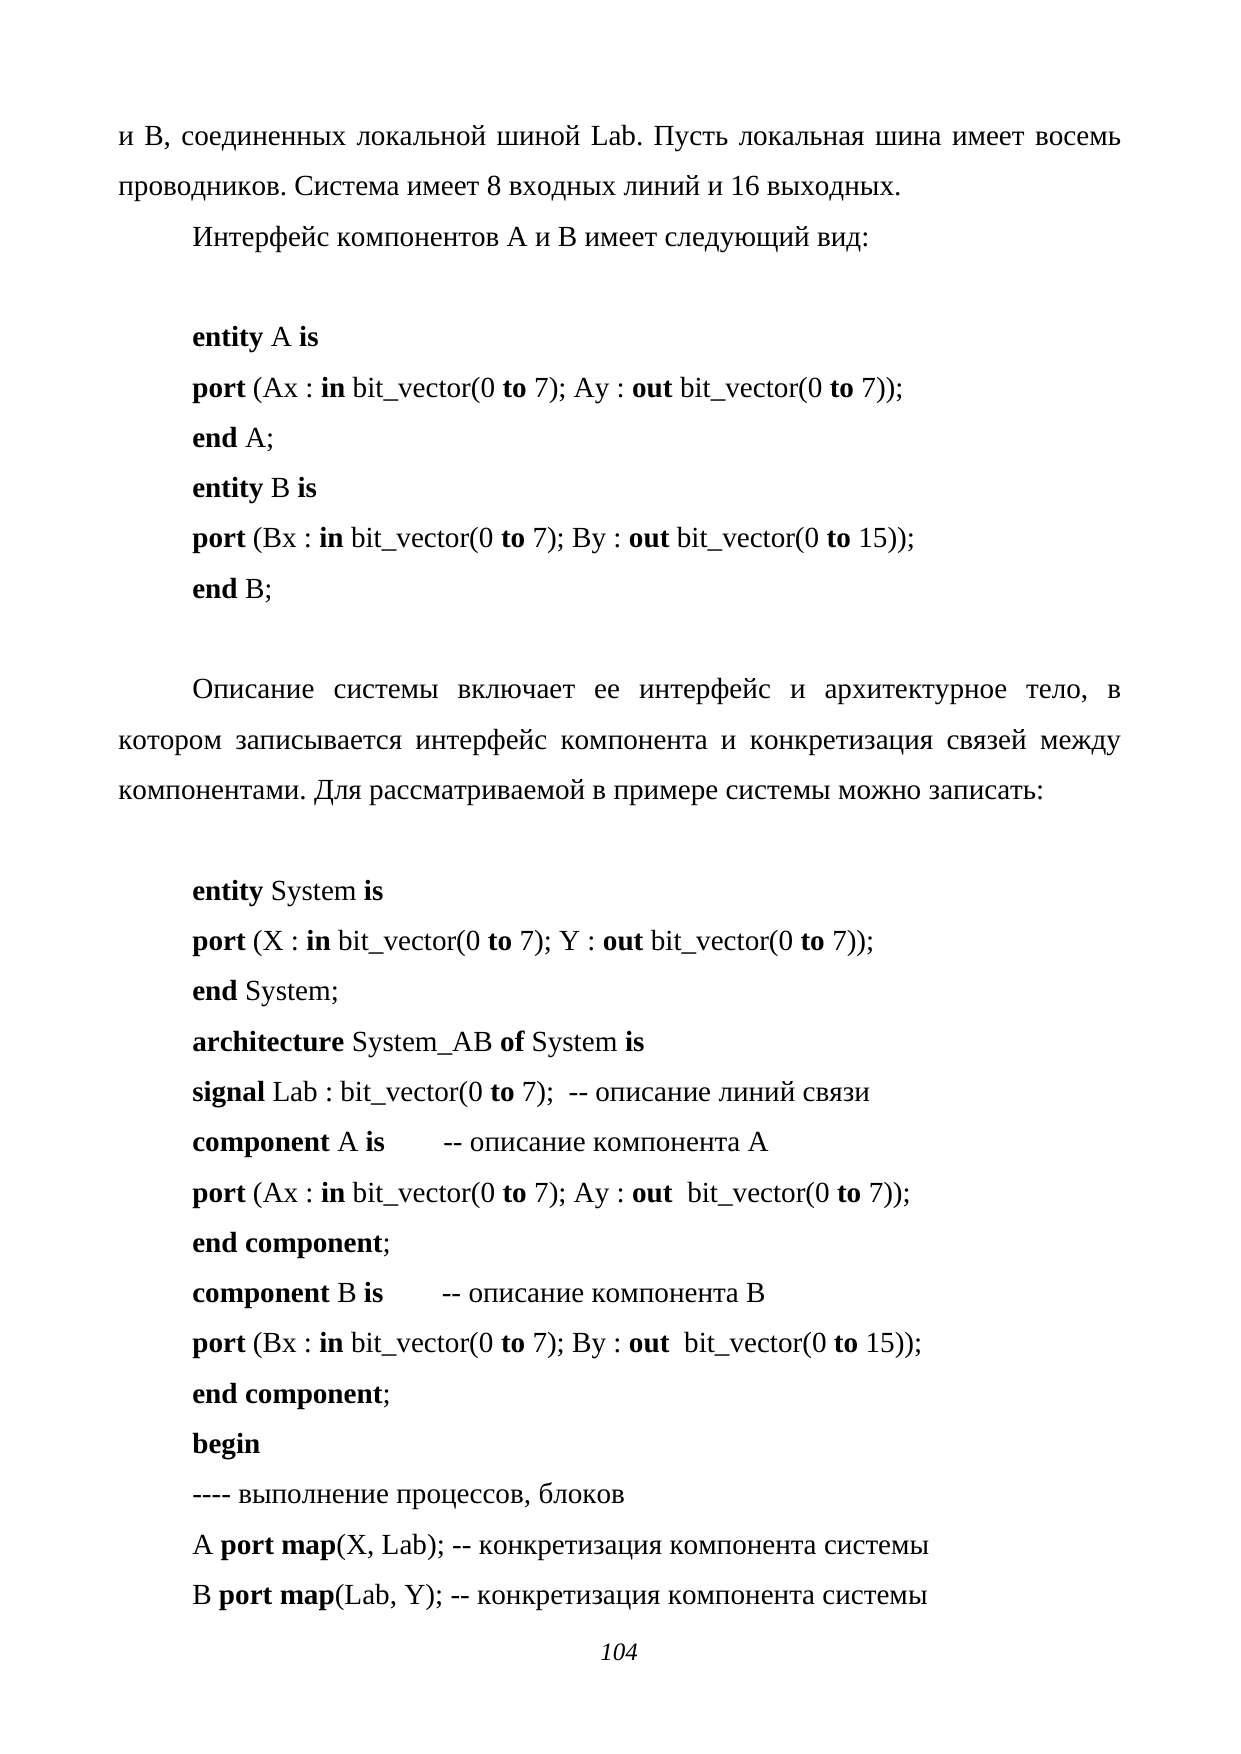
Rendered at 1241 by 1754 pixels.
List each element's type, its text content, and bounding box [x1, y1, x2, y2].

text port (X : in bit_vector(0 to 7); Y : out bit_vector(0 to 7)); [118, 923, 1122, 957]
text ---- выполнение процессов, блоков [118, 1477, 1122, 1510]
text port (Bx : in bit_vector(0 to 7); By : out bit_vector(0 to 15)); [118, 521, 1122, 554]
text end A; [118, 420, 1122, 453]
text A port map(X, Lab); -- конкретизация компонента системы [118, 1527, 1122, 1560]
text signal Lab : bit_vector(0 to 7); -- описание линий связи [118, 1074, 1122, 1108]
text port (Ax : in bit_vector(0 to 7); Ay : out bit_vector(0 to 7)); [118, 1175, 1122, 1208]
text begin [118, 1426, 1122, 1460]
text entity B is [118, 470, 1122, 504]
text port (Ax : in bit_vector(0 to 7); Ay : out bit_vector(0 to 7)); [118, 370, 1122, 403]
text end System; [118, 973, 1122, 1007]
text Интерфейс компонентов А и В имеет следующий вид: [118, 219, 1122, 252]
text component A is -- описание компонента A [118, 1124, 1122, 1158]
text entity A is [118, 319, 1122, 353]
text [118, 118, 1122, 202]
text architecture System_AB of System is [118, 1024, 1122, 1057]
text end component; [118, 1225, 1122, 1258]
text end component; [118, 1376, 1122, 1409]
text Описание системы включает ее интерфейс и архитектурное тело, в котором записывается интерфейс компонента и конкретизация связей между компонентами. Для рассматриваемой в примере системы можно записать: [118, 672, 1122, 806]
text component B is -- описание компонента В [118, 1275, 1122, 1309]
text B port map(Lab, Y); -- конкретизация компонента системы [118, 1577, 1122, 1611]
text port (Bx : in bit_vector(0 to 7); By : out bit_vector(0 to 15)); [118, 1326, 1122, 1359]
text end B; [118, 571, 1122, 604]
text entity System is [118, 873, 1122, 906]
